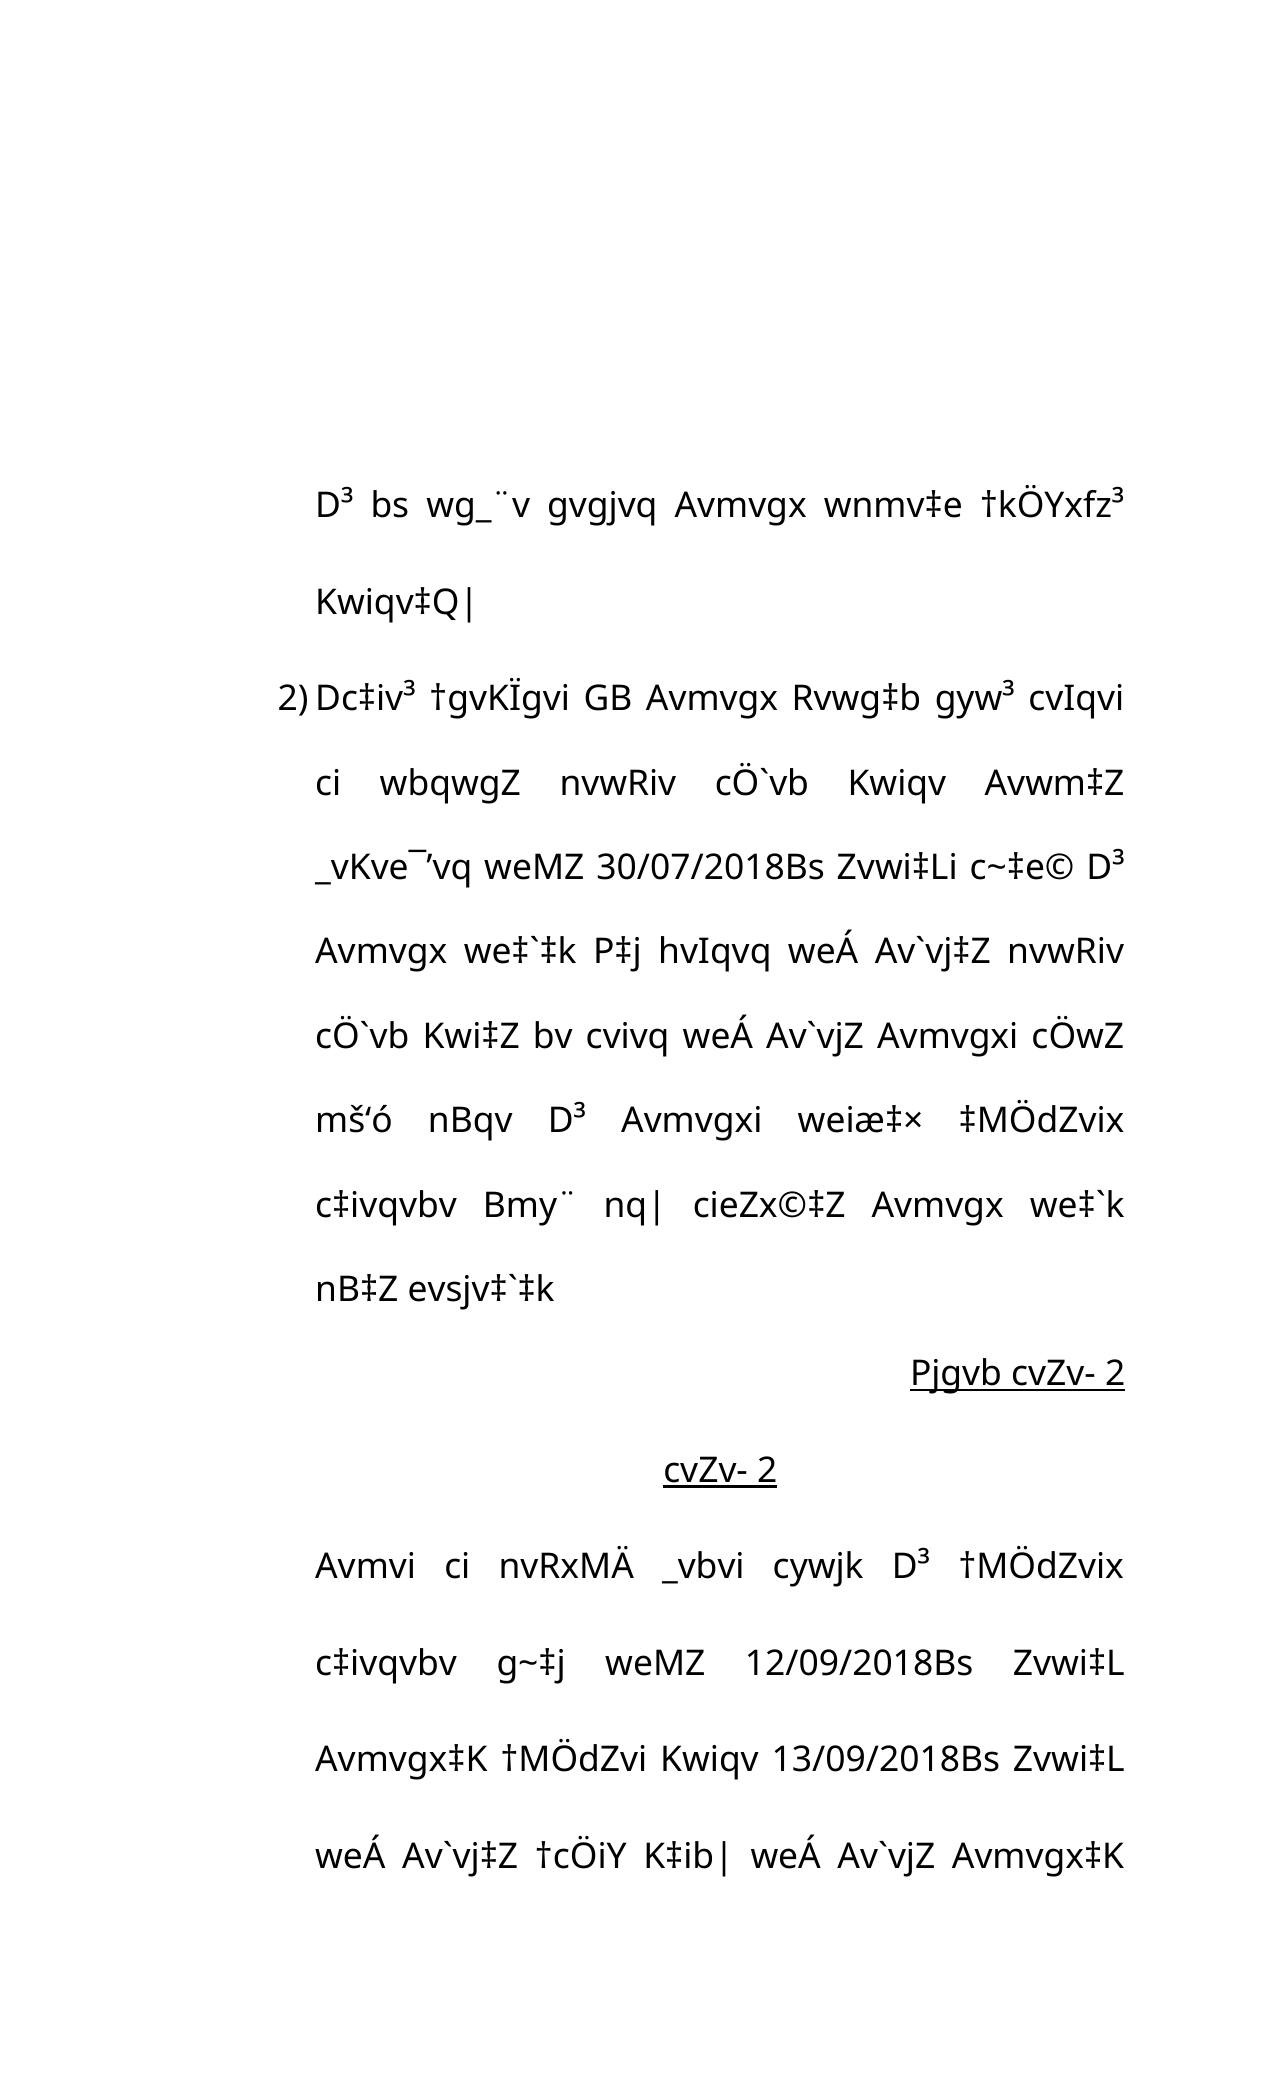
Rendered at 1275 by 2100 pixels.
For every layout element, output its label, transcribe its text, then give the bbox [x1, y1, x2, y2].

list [315, 1541, 1125, 1878]
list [277, 480, 1125, 625]
list cvZv- 2 [315, 1444, 1125, 1493]
list Dc‡iv³ †gvKÏgvi GB Avmvgx Rvwg‡b gyw³ cvIqvi ci wbqwgZ nvwRiv cÖ`vb Kwiqv Avwm‡Z _vKve¯’vq weMZ 30/07/2018Bs Zvwi‡Li c~‡e© D³ Avmvgx we‡`‡k P‡j hvIqvq weÁ Av`vj‡Z nvwRiv cÖ`vb Kwi‡Z bv cvivq weÁ Av`vjZ Avmvgxi cÖwZ mš‘ó nBqv D³ Avmvgxi weiæ‡× ‡MÖdZvix c‡ivqvbv Bmy¨ nq| cieZx©‡Z Avmvgx we‡`k nB‡Z evsjv‡`‡k [277, 673, 1125, 1312]
list Pjgvb cvZv- 2 [315, 1348, 1125, 1396]
